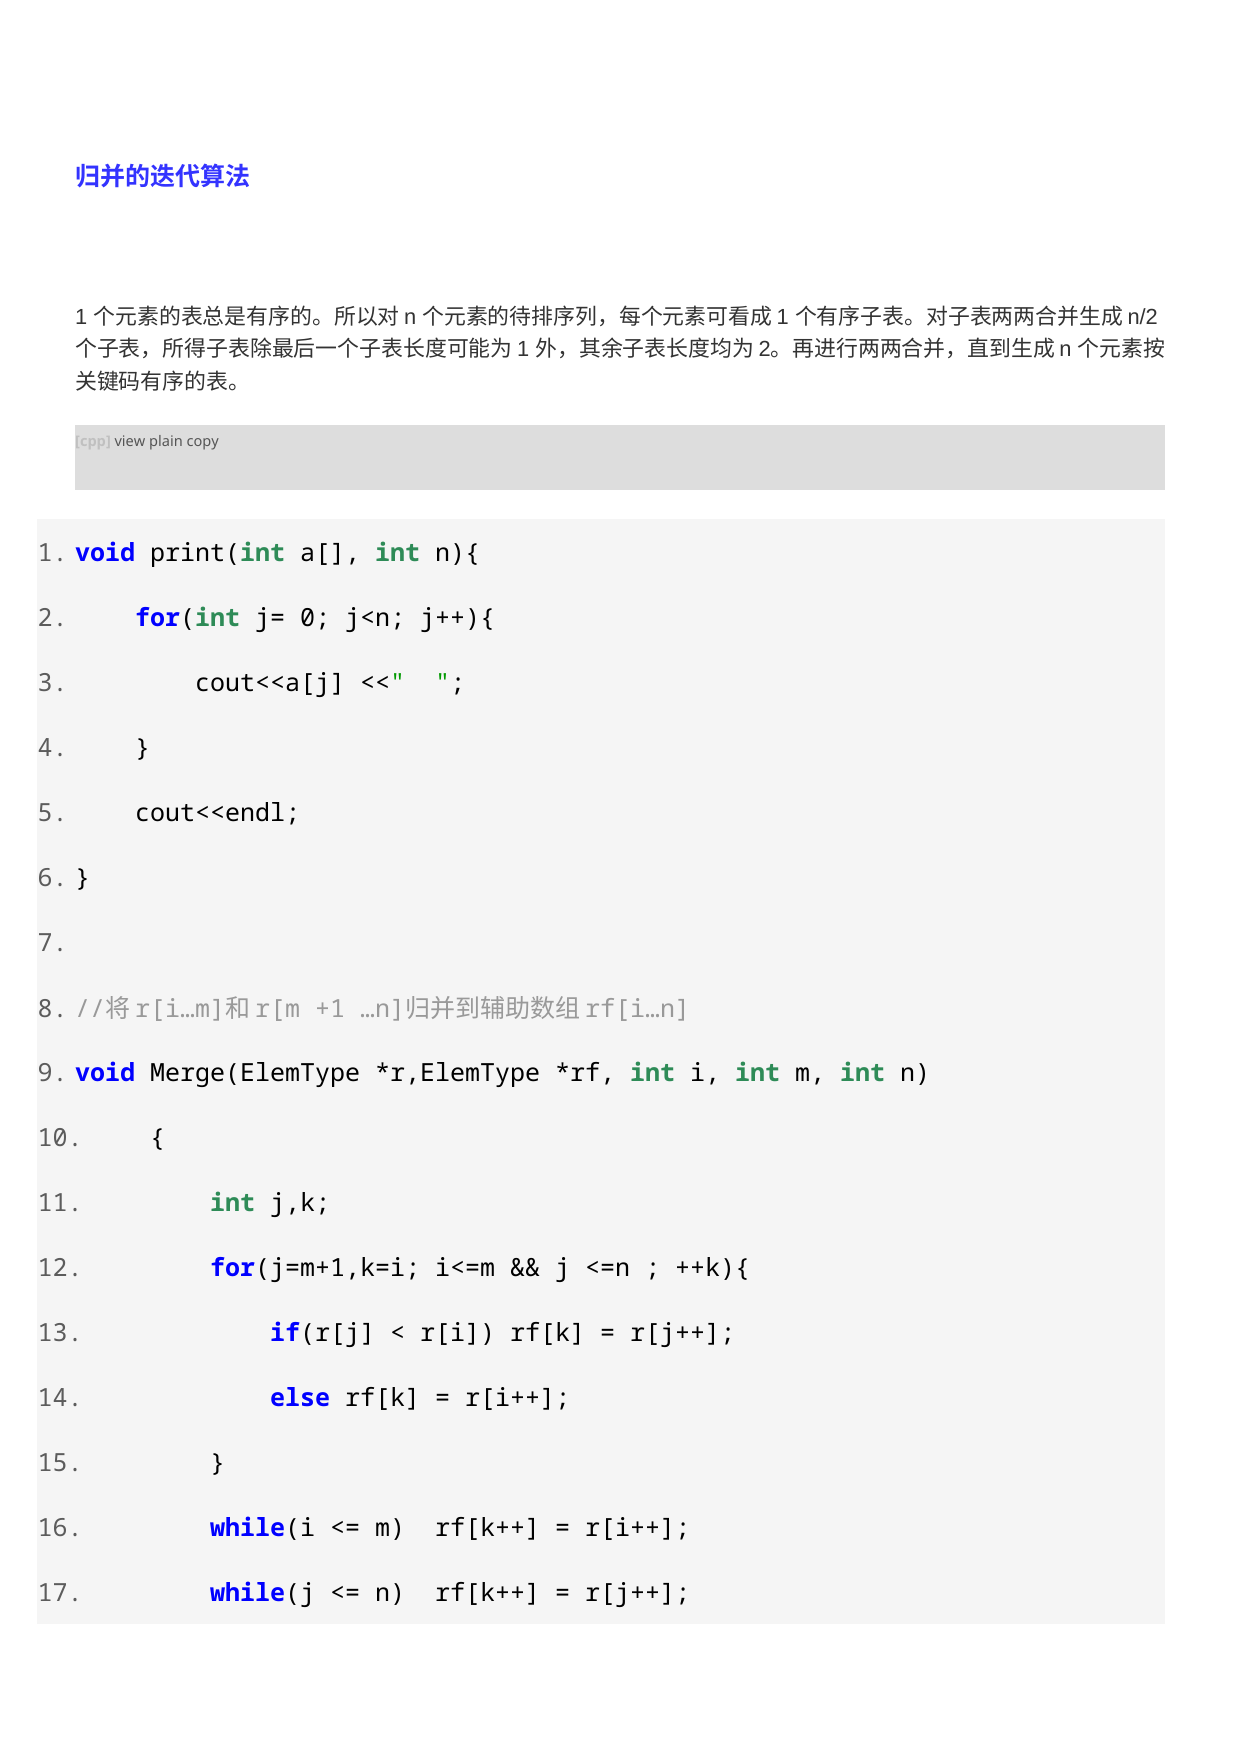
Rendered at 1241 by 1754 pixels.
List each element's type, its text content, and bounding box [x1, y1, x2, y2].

list while(i <= m) rf[k++] = r[i++]; [37, 1494, 1165, 1559]
list } [37, 844, 1165, 909]
list void print(int a[], int n){ [37, 519, 1165, 584]
list while(j <= n) rf[k++] = r[j++]; [37, 1559, 1165, 1624]
list for(int j= 0; j<n; j++){ [37, 584, 1165, 649]
list { [37, 1104, 1165, 1169]
text [cpp] view plain copy [75, 425, 1165, 457]
list } [37, 714, 1165, 779]
text 归并的迭代算法 [75, 142, 1165, 207]
list for(j=m+1,k=i; i<=m && j <=n ; ++k){ [37, 1234, 1165, 1299]
list } [37, 1429, 1165, 1494]
list if(r[j] < r[i]) rf[k] = r[j++]; [37, 1299, 1165, 1364]
list int j,k; [37, 1169, 1165, 1234]
list else rf[k] = r[i++]; [37, 1364, 1165, 1429]
list cout<<a[j] <<" "; [37, 649, 1165, 714]
list //将r[i…m]和r[m +1 …n]归并到辅助数组rf[i…n] [37, 974, 1165, 1039]
list void Merge(ElemType *r,ElemType *rf, int i, int m, int n) [37, 1039, 1165, 1104]
list cout<<endl; [37, 779, 1165, 844]
text 1 个元素的表总是有序的。所以对n 个元素的待排序列，每个元素可看成1 个有序子表。对子表两两合并生成n/2个子表，所得子表除最后一个子表长度可能为1 外，其余子表长度均为2。再进行两两合并，直到生成n 个元素按关键码有序的表。 [75, 298, 1165, 396]
